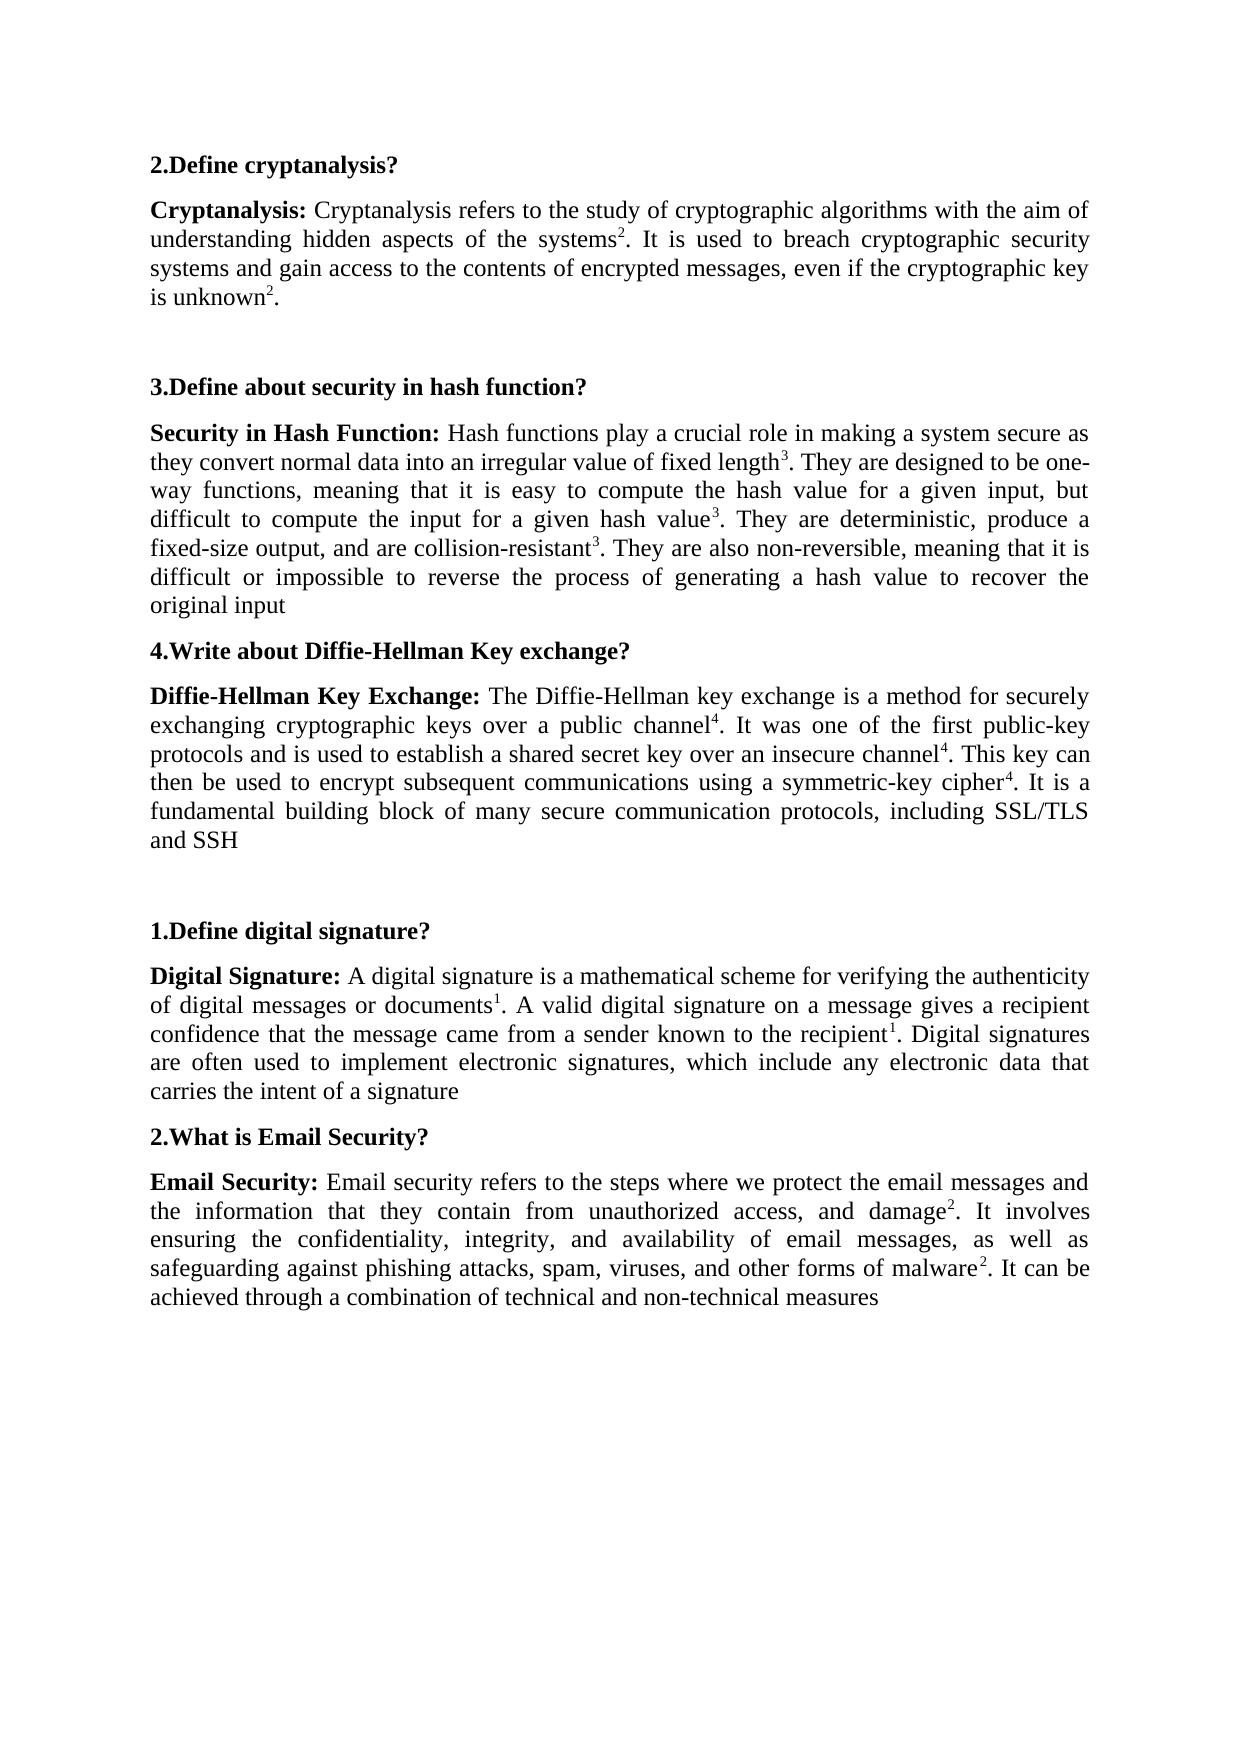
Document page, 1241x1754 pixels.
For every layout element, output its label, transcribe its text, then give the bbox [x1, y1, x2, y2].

text Email Security: Email security refers to the steps where we protect the email messages and the information that they contain from unauthorized access, and damage2. It involves ensuring the confidentiality, integrity, and availability of email messages, as well as safeguarding against phishing attacks, spam, viruses, and other forms of malware2. It can be achieved through a combination of technical and non-technical measures [150, 1241, 1090, 1385]
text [150, 150, 1090, 207]
text 2.What is Email Security? [150, 1196, 1090, 1224]
text Security in Hash Function: Hash functions play a crucial role in making a system secure as they convert normal data into an irregular value of fixed length3. They are designed to be one-way functions, meaning that it is easy to compute the hash value for a given input, but difficult to compute the input for a given hash value3. They are deterministic, produce a fixed-size output, and are collision-resistant3. They are also non-reversible, meaning that it is difficult or impossible to reverse the process of generating a hash value to recover the original input [150, 492, 1090, 693]
text 4.Write about Diffie-Hellman Key exchange? [150, 710, 1090, 739]
text Cryptanalysis: Cryptanalysis refers to the study of cryptographic algorithms with the aim of understanding hidden aspects of the systems2. It is used to breach cryptographic security systems and gain access to the contents of encrypted messages, even if the cryptographic key is unknown2. [150, 269, 1090, 384]
text Digital Signature: A digital signature is a mathematical scheme for verifying the authenticity of digital messages or documents1. A valid digital signature on a message gives a recipient confidence that the message came from a sender known to the recipient1. Digital signatures are often used to implement electronic signatures, which include any electronic data that carries the intent of a signature [150, 1035, 1090, 1179]
text 2.Define cryptanalysis? [150, 224, 1090, 253]
text 1.Define digital signature? [150, 990, 1090, 1019]
text Diffie-Hellman Key Exchange: The Diffie-Hellman key exchange is a method for securely exchanging cryptographic keys over a public channel4. It was one of the first public-key protocols and is used to establish a shared secret key over an insecure channel4. This key can then be used to encrypt subsequent communications using a symmetric-key cipher4. It is a fundamental building block of many secure communication protocols, including SSL/TLS and SSH [150, 755, 1090, 928]
text 3.Define about security in hash function? [150, 447, 1090, 475]
